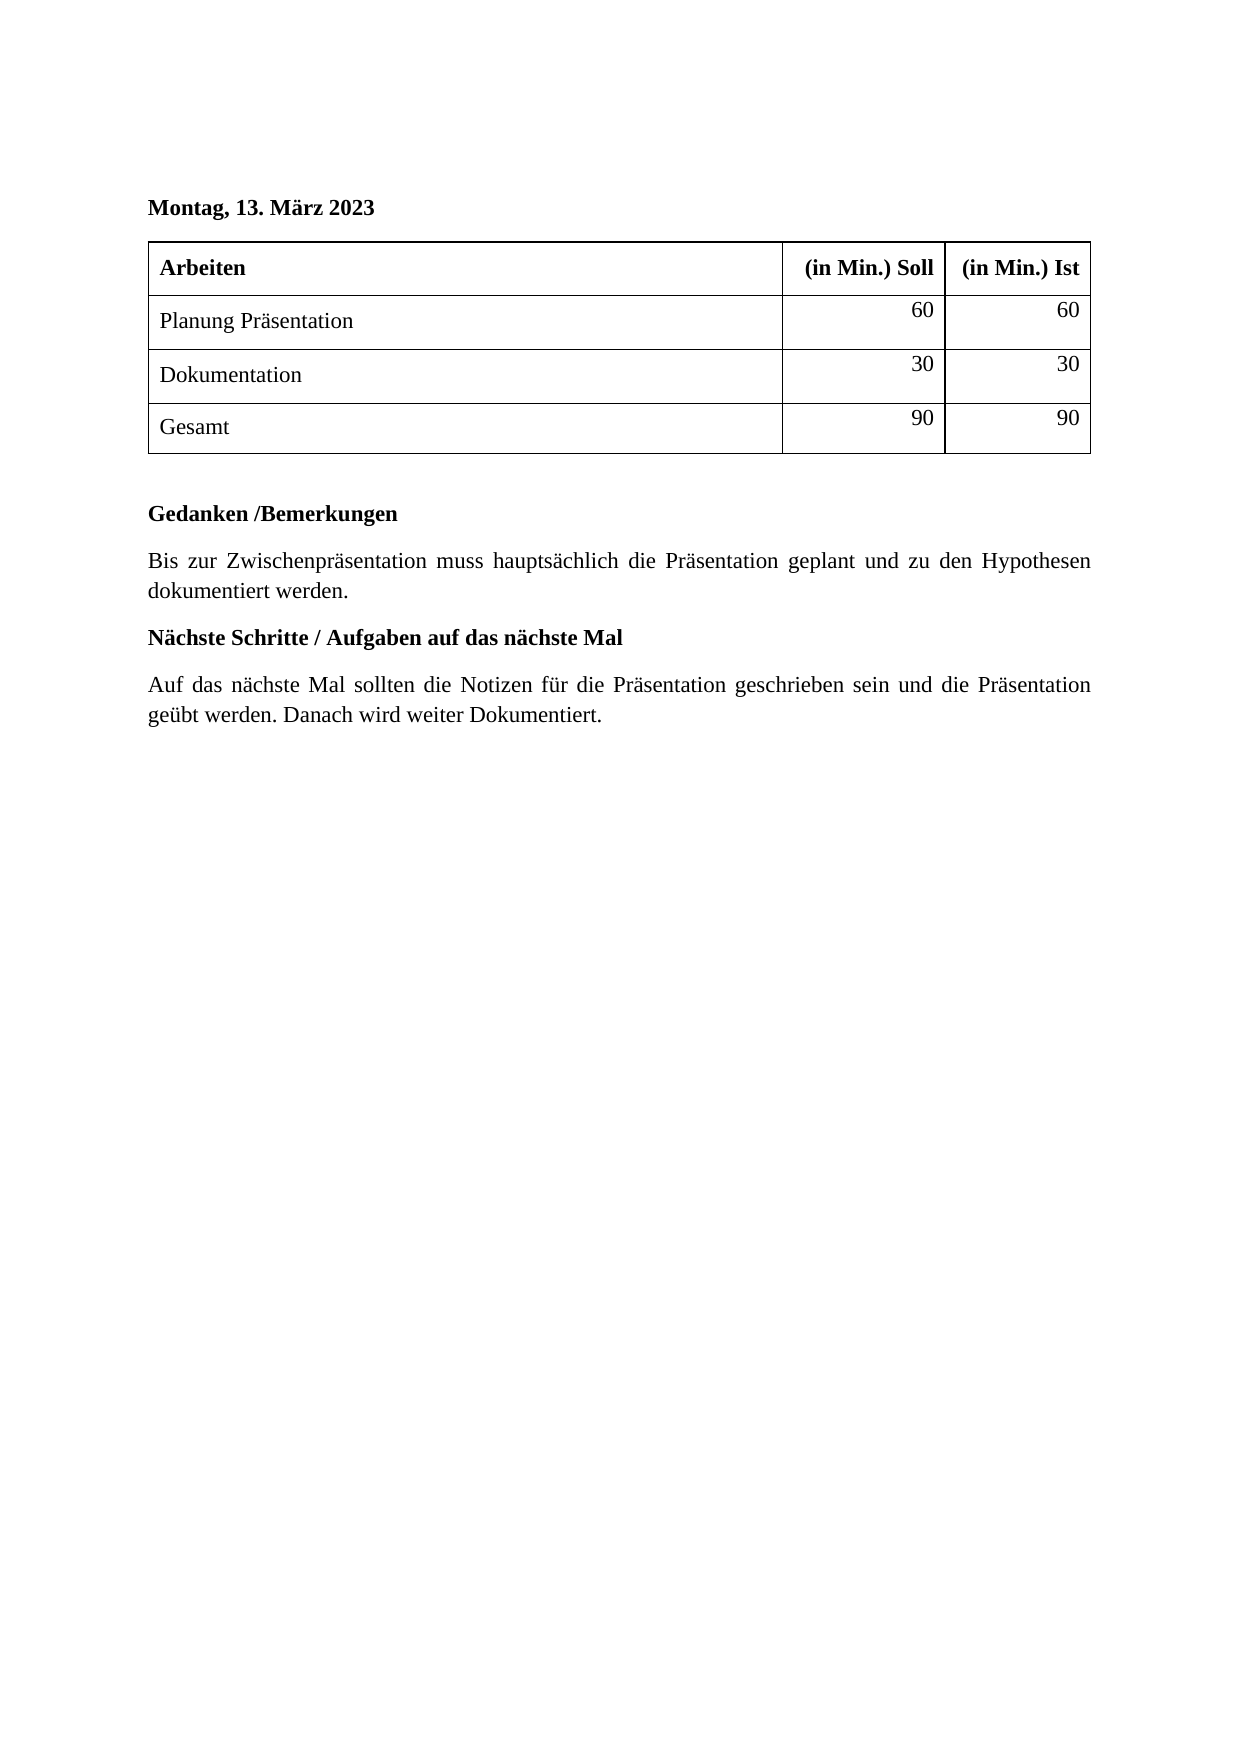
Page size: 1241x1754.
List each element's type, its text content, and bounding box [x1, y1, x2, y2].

table_header (in Min.) Soll [783, 243, 944, 295]
text Nächste Schritte / Aufgaben auf das nächste Mal [148, 624, 1093, 651]
table_cell 90 [946, 404, 1090, 452]
text Gedanken /Bemerkungen [148, 500, 1093, 527]
table_cell 30 [946, 350, 1090, 403]
text Auf das nächste Mal sollten die Notizen für die Präsentation geschrieben sein und die Präsentation geübt werden. Danach wird weiter Dokumentiert. [148, 671, 1093, 728]
text Bis zur Zwischenpräsentation muss hauptsächlich die Präsentation geplant und zu den Hypothesen dokumentiert werden. [148, 547, 1093, 604]
table_cell 60 [783, 296, 944, 349]
table_cell Gesamt [149, 404, 782, 452]
table_header Arbeiten [149, 243, 782, 295]
table_cell Planung Präsentation [149, 296, 782, 349]
table_cell 90 [783, 404, 944, 452]
table_cell 30 [783, 350, 944, 403]
table_header (in Min.) Ist [946, 243, 1090, 295]
table_cell 60 [946, 296, 1090, 349]
text Montag, 13. März 2023 [148, 194, 1093, 221]
table_cell Dokumentation [149, 350, 782, 403]
